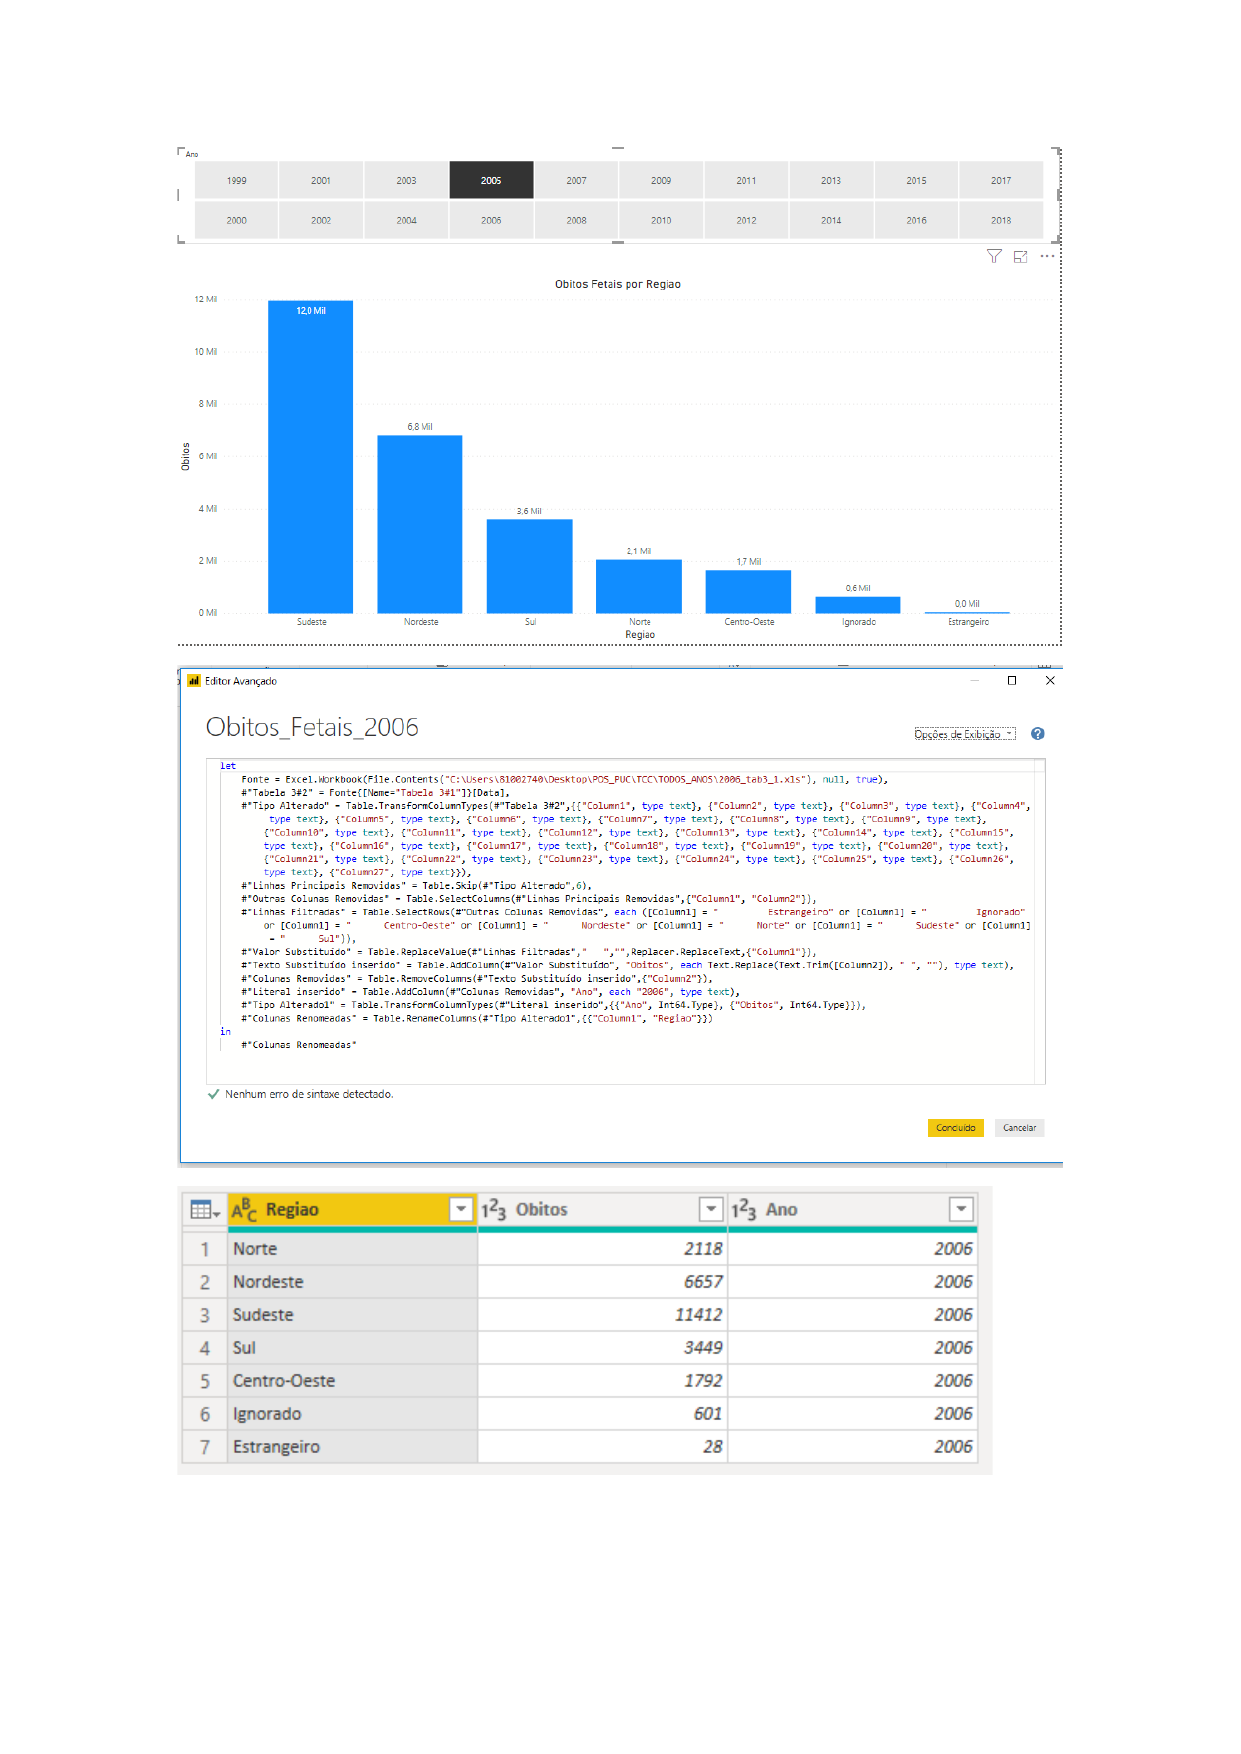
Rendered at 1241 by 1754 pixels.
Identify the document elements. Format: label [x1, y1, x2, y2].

picture [177, 665, 1063, 1168]
picture [177, 1186, 993, 1475]
picture [177, 147, 1063, 647]
